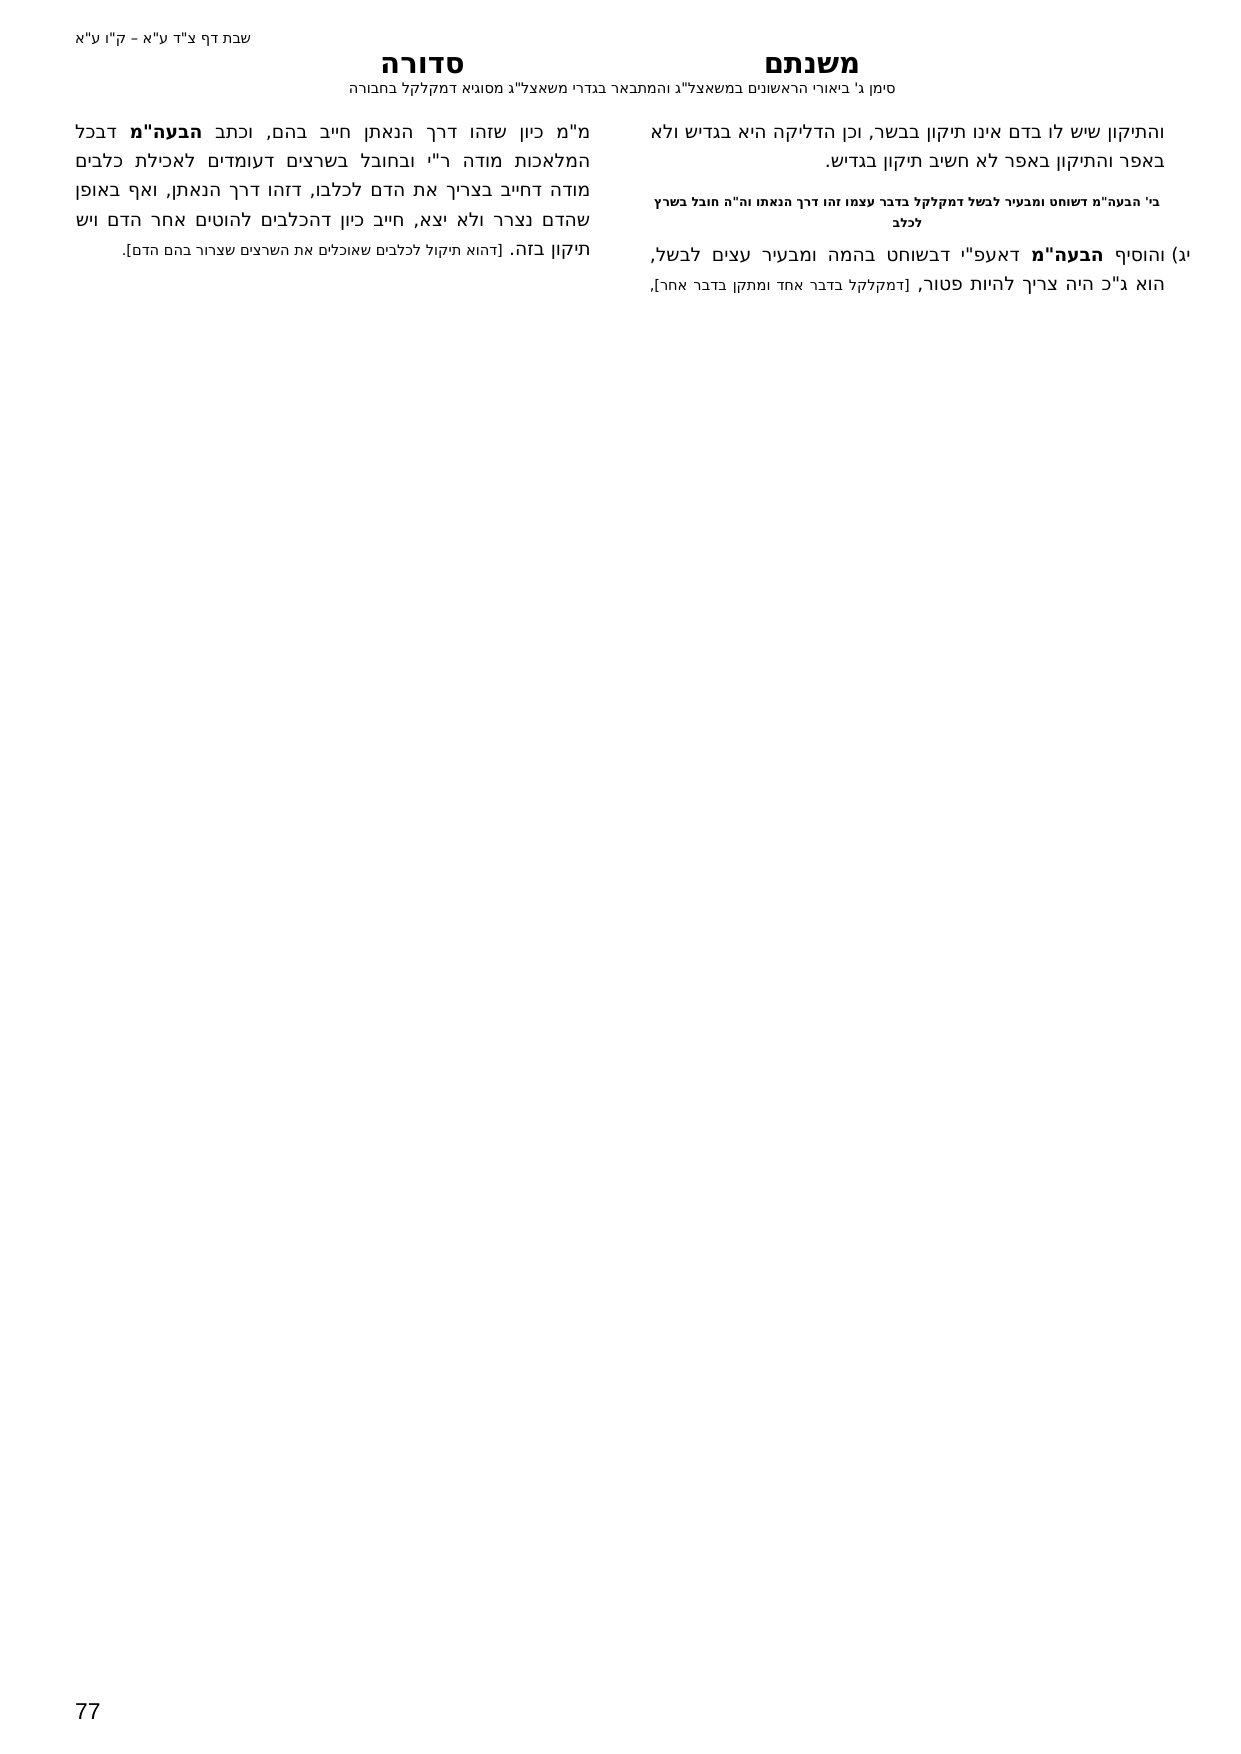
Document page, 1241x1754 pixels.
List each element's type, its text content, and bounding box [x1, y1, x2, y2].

text והוסיף הבעה"מ דאעפ"י דבשוחט בהמה ומבעיר עצים לבשל, הוא ג"כ היה צריך להיות פטור, [דמקלקל בדבר אחד ומתקן בדבר אחר], מ"מ כיון שזהו דרך הנאתן חייב בהם, וכתב הבעה"מ דבכל המלאכות מודה ר"י ובחובל בשרצים דעומדים לאכילת כלבים מודה דחייב בצריך את הדם לכלבו, דזהו דרך הנאתן, ואף באופן שהדם נצרר ולא יצא, חייב כיון דהכלבים להוטים אחר הדם ויש תיקון בזה. [דהוא תיקול לכלבים שאוכלים את השרצים שצרור בהם הדם]. [649, 238, 1165, 296]
text והוסיף הבעה"מ דאעפ"י דבשוחט בהמה ומבעיר עצים לבשל, הוא ג"כ היה צריך להיות פטור, [דמקלקל בדבר אחד ומתקן בדבר אחר], מ"מ כיון שזהו דרך הנאתן חייב בהם, וכתב הבעה"מ דבכל המלאכות מודה ר"י ובחובל בשרצים דעומדים לאכילת כלבים מודה דחייב בצריך את הדם לכלבו, דזהו דרך הנאתן, ואף באופן שהדם נצרר ולא יצא, חייב כיון דהכלבים להוטים אחר הדם ויש תיקון בזה. [דהוא תיקול לכלבים שאוכלים את השרצים שצרור בהם הדם]. [75, 115, 591, 261]
text בי' הבעה"מ דשוחט ומבעיר לבשל דמקלקל בדבר עצמו זהו דרך הנאתו וה"ה חובל בשרץ לכלב [649, 194, 1165, 231]
